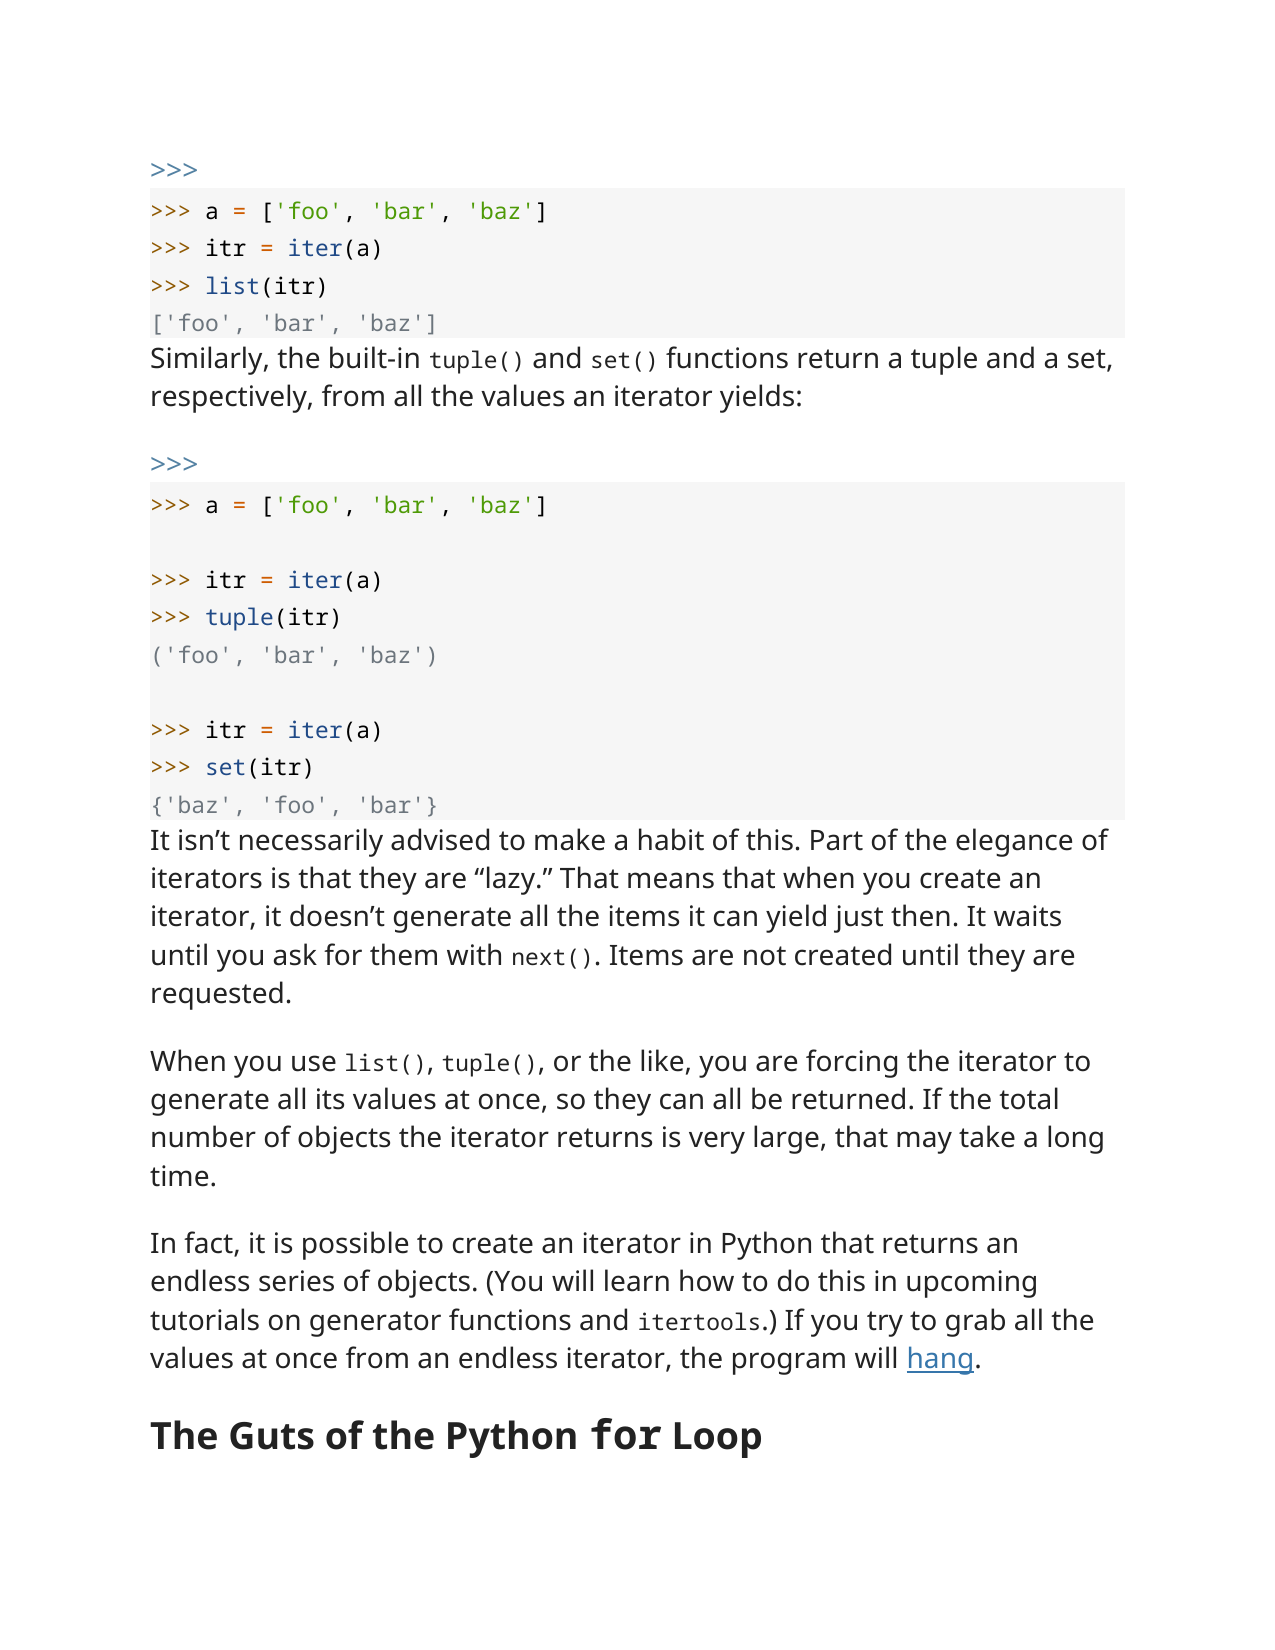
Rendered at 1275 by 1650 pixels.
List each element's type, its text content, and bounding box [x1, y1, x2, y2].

text >>> itr = iter(a) [150, 707, 1125, 745]
text When you use list(), tuple(), or the like, you are forcing the iterator to generate all its values at once, so they can all be returned. If the total number of objects the iterator returns is very large, that may take a long time. [150, 1041, 1125, 1194]
text The Guts of the Python for Loop [150, 1406, 1125, 1461]
text >>> [150, 150, 1125, 188]
text ('foo', 'bar', 'baz') [150, 632, 1125, 670]
text >>> itr = iter(a) [150, 557, 1125, 595]
text In fact, it is possible to create an iterator in Python that returns an endless series of objects. (You will learn how to do this in upcoming tutorials on generator functions and itertools.) If you try to grab all the values at once from an endless iterator, the program will hang. [150, 1223, 1125, 1377]
text ['foo', 'bar', 'baz'] [150, 301, 1125, 338]
text >>> set(itr) [150, 745, 1125, 782]
text >>> a = ['foo', 'bar', 'baz'] [150, 188, 1125, 226]
text {'baz', 'foo', 'bar'} [150, 782, 1125, 820]
text >>> [150, 444, 1125, 482]
text >>> tuple(itr) [150, 595, 1125, 632]
text >>> a = ['foo', 'bar', 'baz'] [150, 482, 1125, 520]
text >>> list(itr) [150, 263, 1125, 301]
text It isn’t necessarily advised to make a habit of this. Part of the elegance of iterators is that they are “lazy.” That means that when you create an iterator, it doesn’t generate all the items it can yield just then. It waits until you ask for them with next(). Items are not created until they are requested. [150, 820, 1125, 1012]
text Similarly, the built-in tuple() and set() functions return a tuple and a set, respectively, from all the values an iterator yields: [150, 338, 1125, 415]
text >>> itr = iter(a) [150, 226, 1125, 263]
